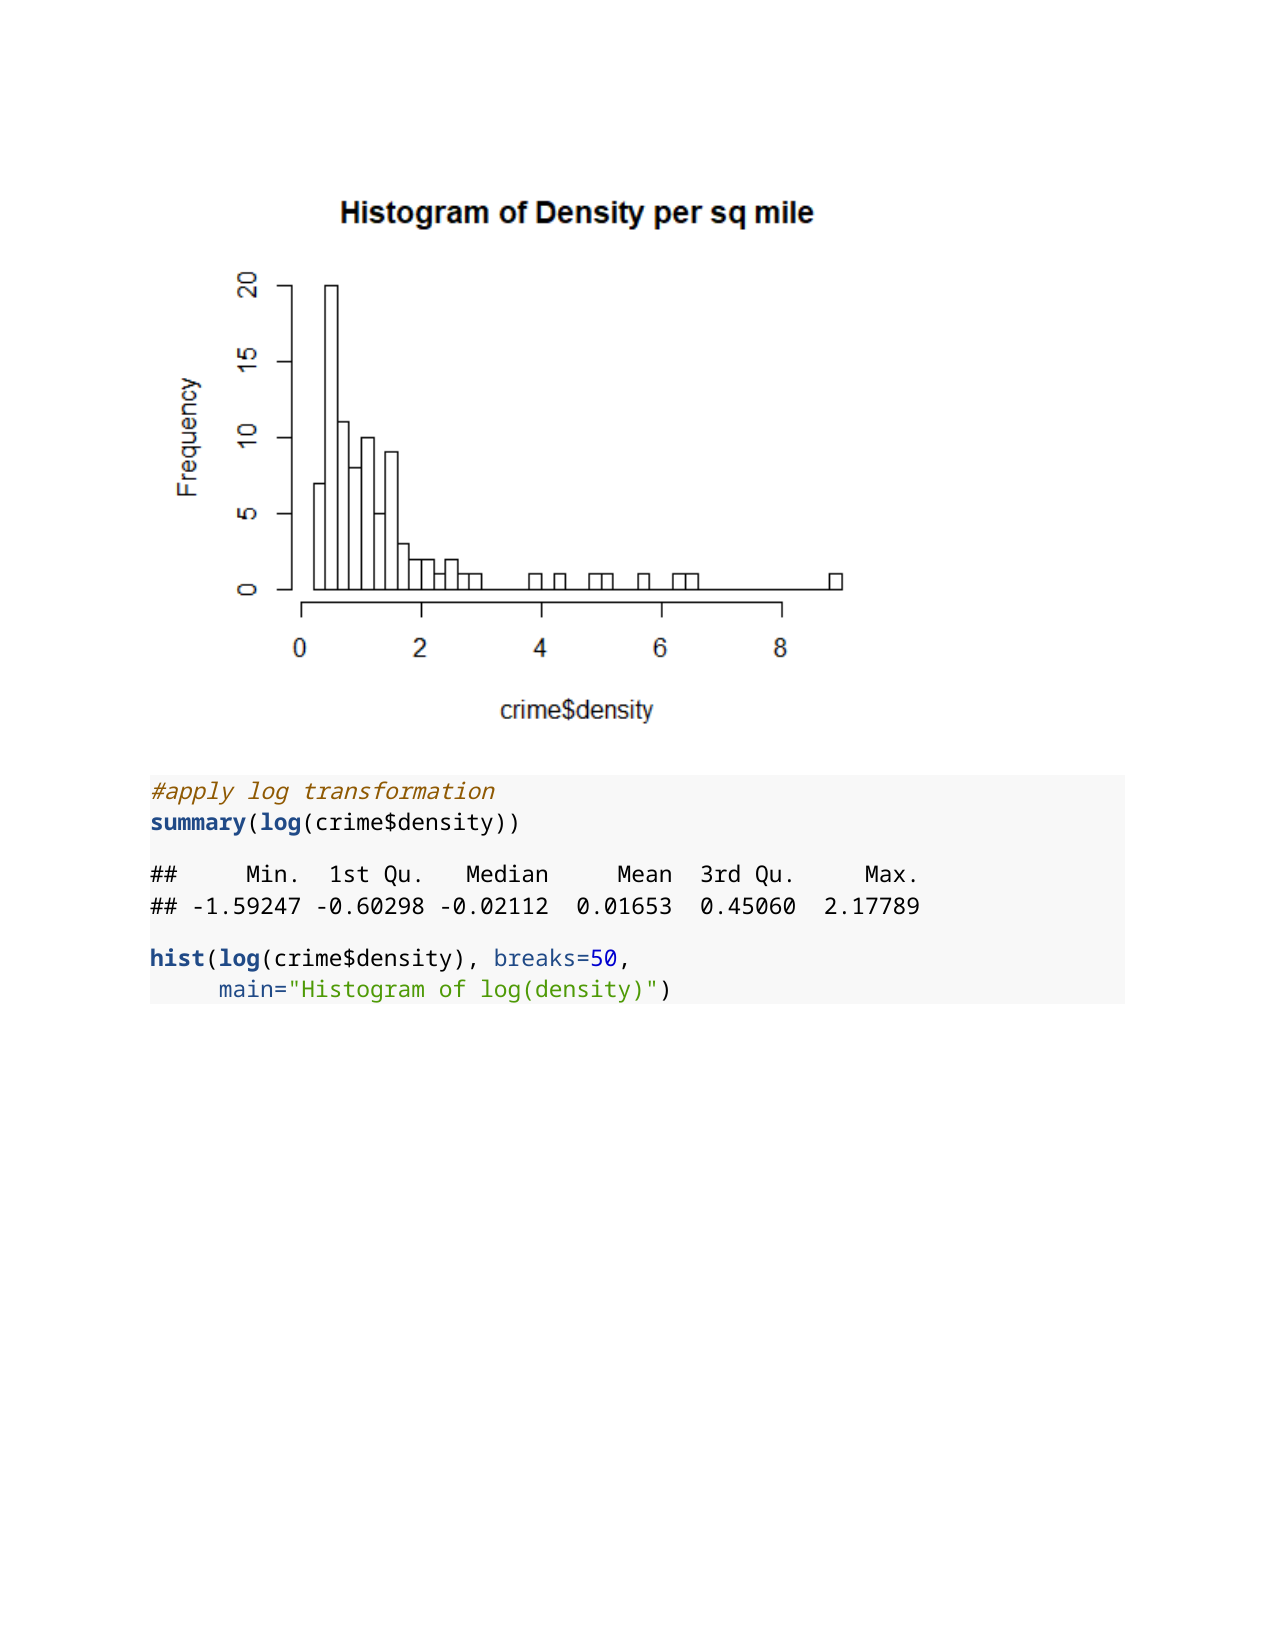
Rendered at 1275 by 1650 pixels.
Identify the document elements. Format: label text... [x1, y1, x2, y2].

text hist(log(crime$density), breaks=50, main="Histogram of log(density)") [631, 942, 1125, 1004]
text #apply log transformation summary(log(crime$density)) [494, 775, 1125, 838]
picture [168, 150, 927, 757]
text ## Min. 1st Qu. Median Mean 3rd Qu. Max. ## -1.59247 -0.60298 -0.02112 0.01653 0.45060 2.17789 [150, 858, 1125, 921]
